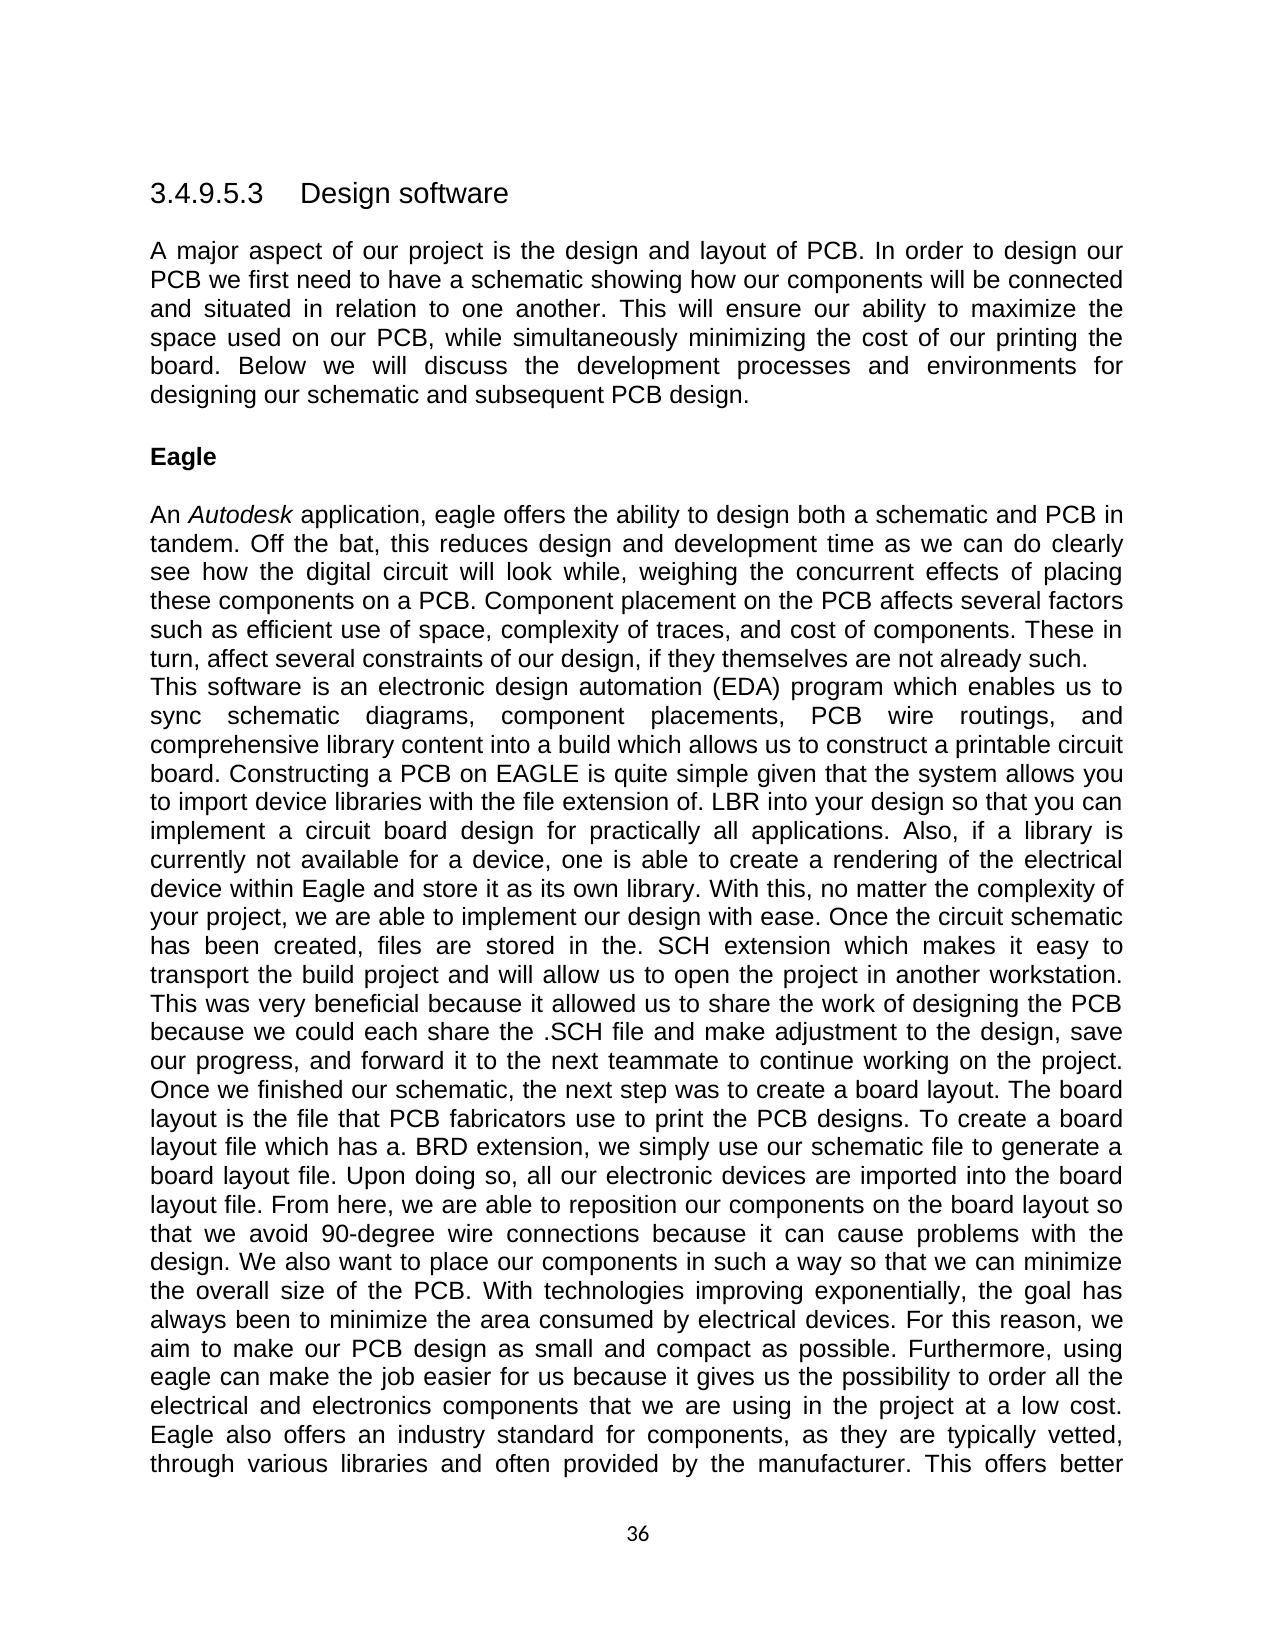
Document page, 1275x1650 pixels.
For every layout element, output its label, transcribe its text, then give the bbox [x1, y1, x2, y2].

text Eagle [150, 442, 1125, 471]
subtitle Design software [150, 176, 1125, 210]
text An Autodesk application, eagle offers the ability to design both a schematic and PCB in tandem. Off the bat, this reduces design and development time as we can do clearly see how the digital circuit will look while, weighing the concurrent effects of placing these components on a PCB. Component placement on the PCB affects several factors such as efficient use of space, complexity of traces, and cost of components. These in turn, affect several constraints of our design, if they themselves are not already such. [150, 500, 1125, 672]
